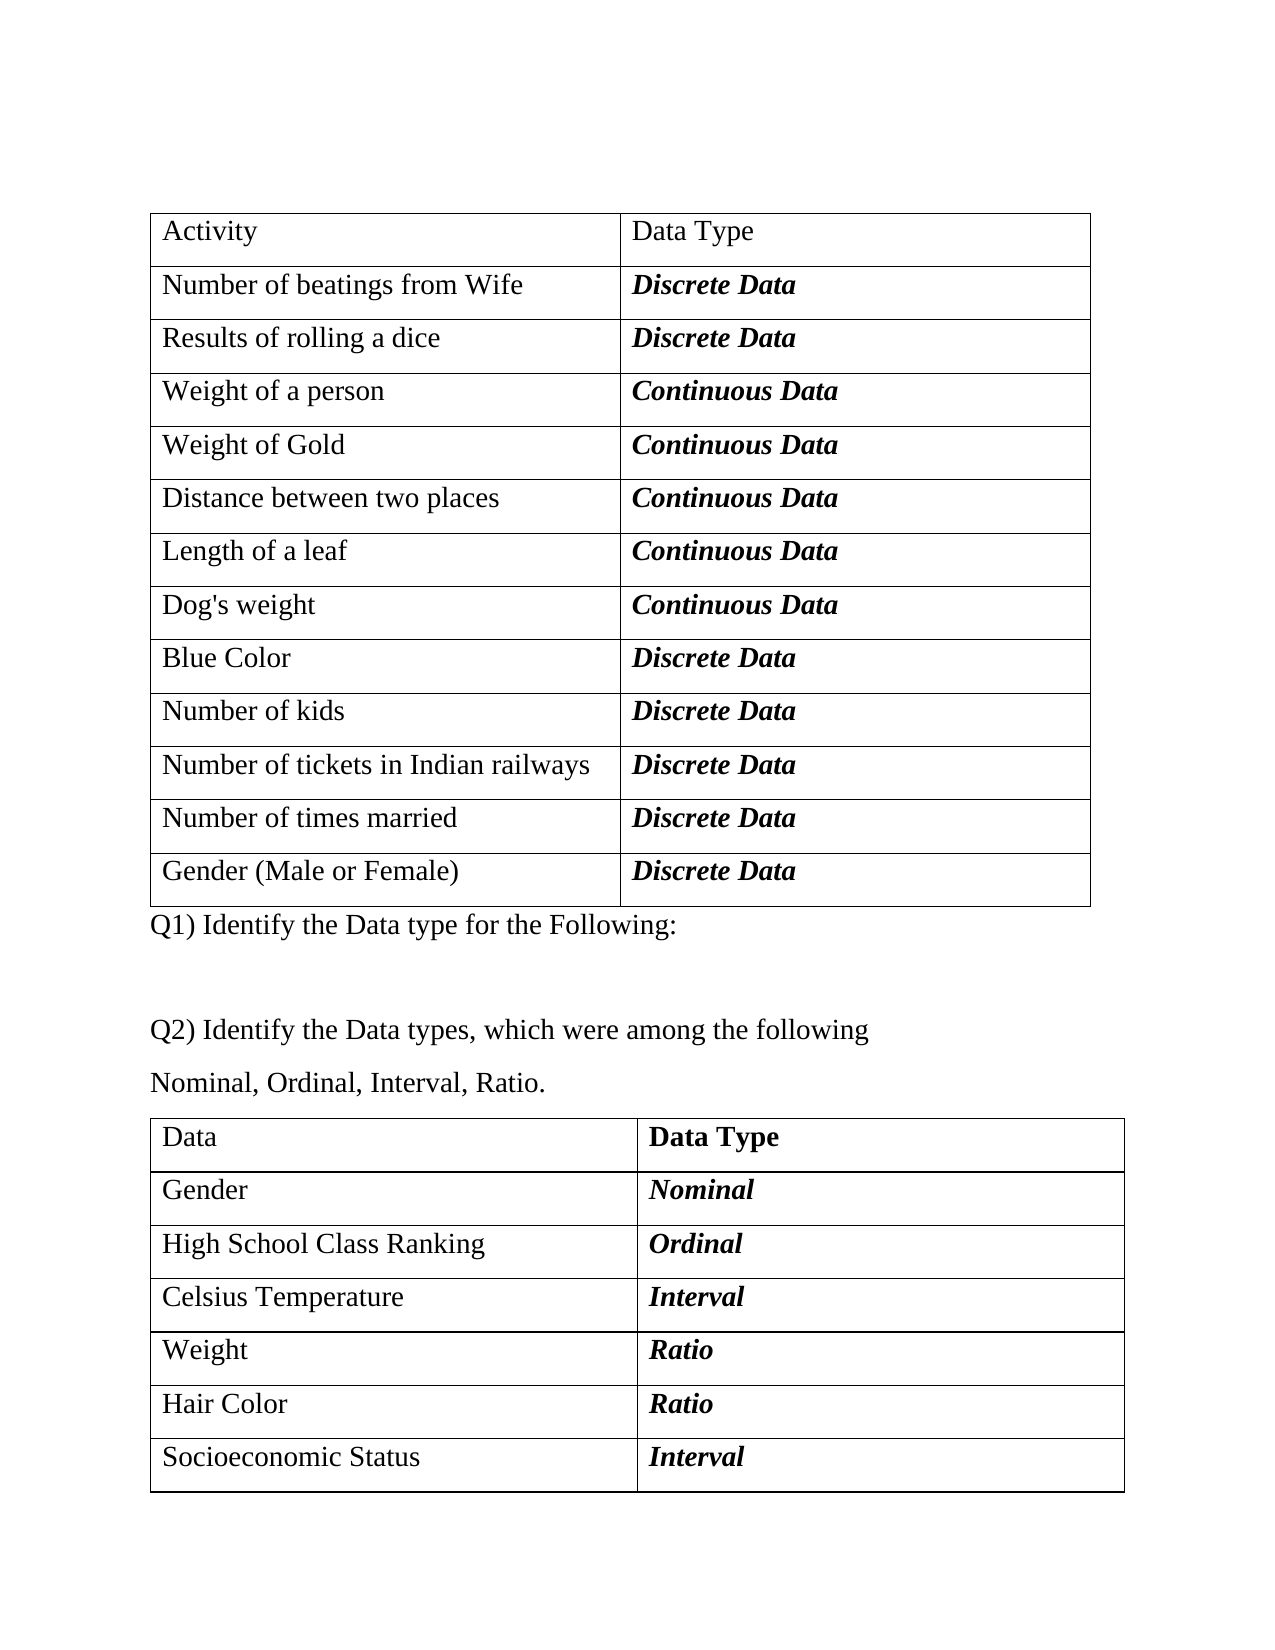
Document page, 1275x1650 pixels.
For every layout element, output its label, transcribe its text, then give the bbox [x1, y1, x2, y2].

table_cell Discrete Data [621, 267, 1090, 319]
table_cell Weight [151, 1333, 637, 1385]
table_cell Celsius Temperature [151, 1279, 637, 1331]
table_cell Socioeconomic Status [151, 1439, 637, 1491]
table_header Data [151, 1119, 637, 1171]
table_cell Discrete Data [621, 800, 1090, 852]
table_cell Gender (Male or Female) [151, 854, 620, 906]
table_cell Discrete Data [621, 640, 1090, 692]
table_cell Continuous Data [621, 587, 1090, 639]
table_cell Weight of Gold [151, 427, 620, 479]
table_cell Length of a leaf [151, 534, 620, 586]
table_cell Number of times married [151, 800, 620, 852]
table_cell Continuous Data [621, 427, 1090, 479]
table_cell Weight of a person [151, 374, 620, 426]
table_cell Discrete Data [621, 747, 1090, 799]
table_cell Hair Color [151, 1386, 637, 1438]
table_cell High School Class Ranking [151, 1226, 637, 1278]
table_cell Ratio [638, 1333, 1124, 1385]
table_cell Continuous Data [621, 480, 1090, 532]
table_cell Blue Color [151, 640, 620, 692]
table_cell Number of tickets in Indian railways [151, 747, 620, 799]
text Q2) Identify the Data types, which were among the following [150, 1012, 1125, 1046]
table_cell Number of kids [151, 694, 620, 746]
table_header Data Type [638, 1119, 1124, 1171]
text Q1) Identify the Data type for the Following: [150, 907, 1125, 940]
table_cell Gender [151, 1173, 637, 1225]
text Nominal, Ordinal, Interval, Ratio. [150, 1065, 1125, 1099]
table_cell Dog's weight [151, 587, 620, 639]
table_cell Results of rolling a dice [151, 320, 620, 372]
table_cell Continuous Data [621, 374, 1090, 426]
table_cell Ordinal [638, 1226, 1124, 1278]
table_header Activity [151, 214, 620, 266]
table_cell Discrete Data [621, 320, 1090, 372]
table_cell Number of beatings from Wife [151, 267, 620, 319]
table_cell Discrete Data [621, 694, 1090, 746]
table_cell Distance between two places [151, 480, 620, 532]
table_cell Discrete Data [621, 854, 1090, 906]
table_cell Interval [638, 1439, 1124, 1491]
table_cell Ratio [638, 1386, 1124, 1438]
table_cell Continuous Data [621, 534, 1090, 586]
table_cell Interval [638, 1279, 1124, 1331]
table_header Data Type [621, 214, 1090, 266]
table_cell Nominal [638, 1173, 1124, 1225]
